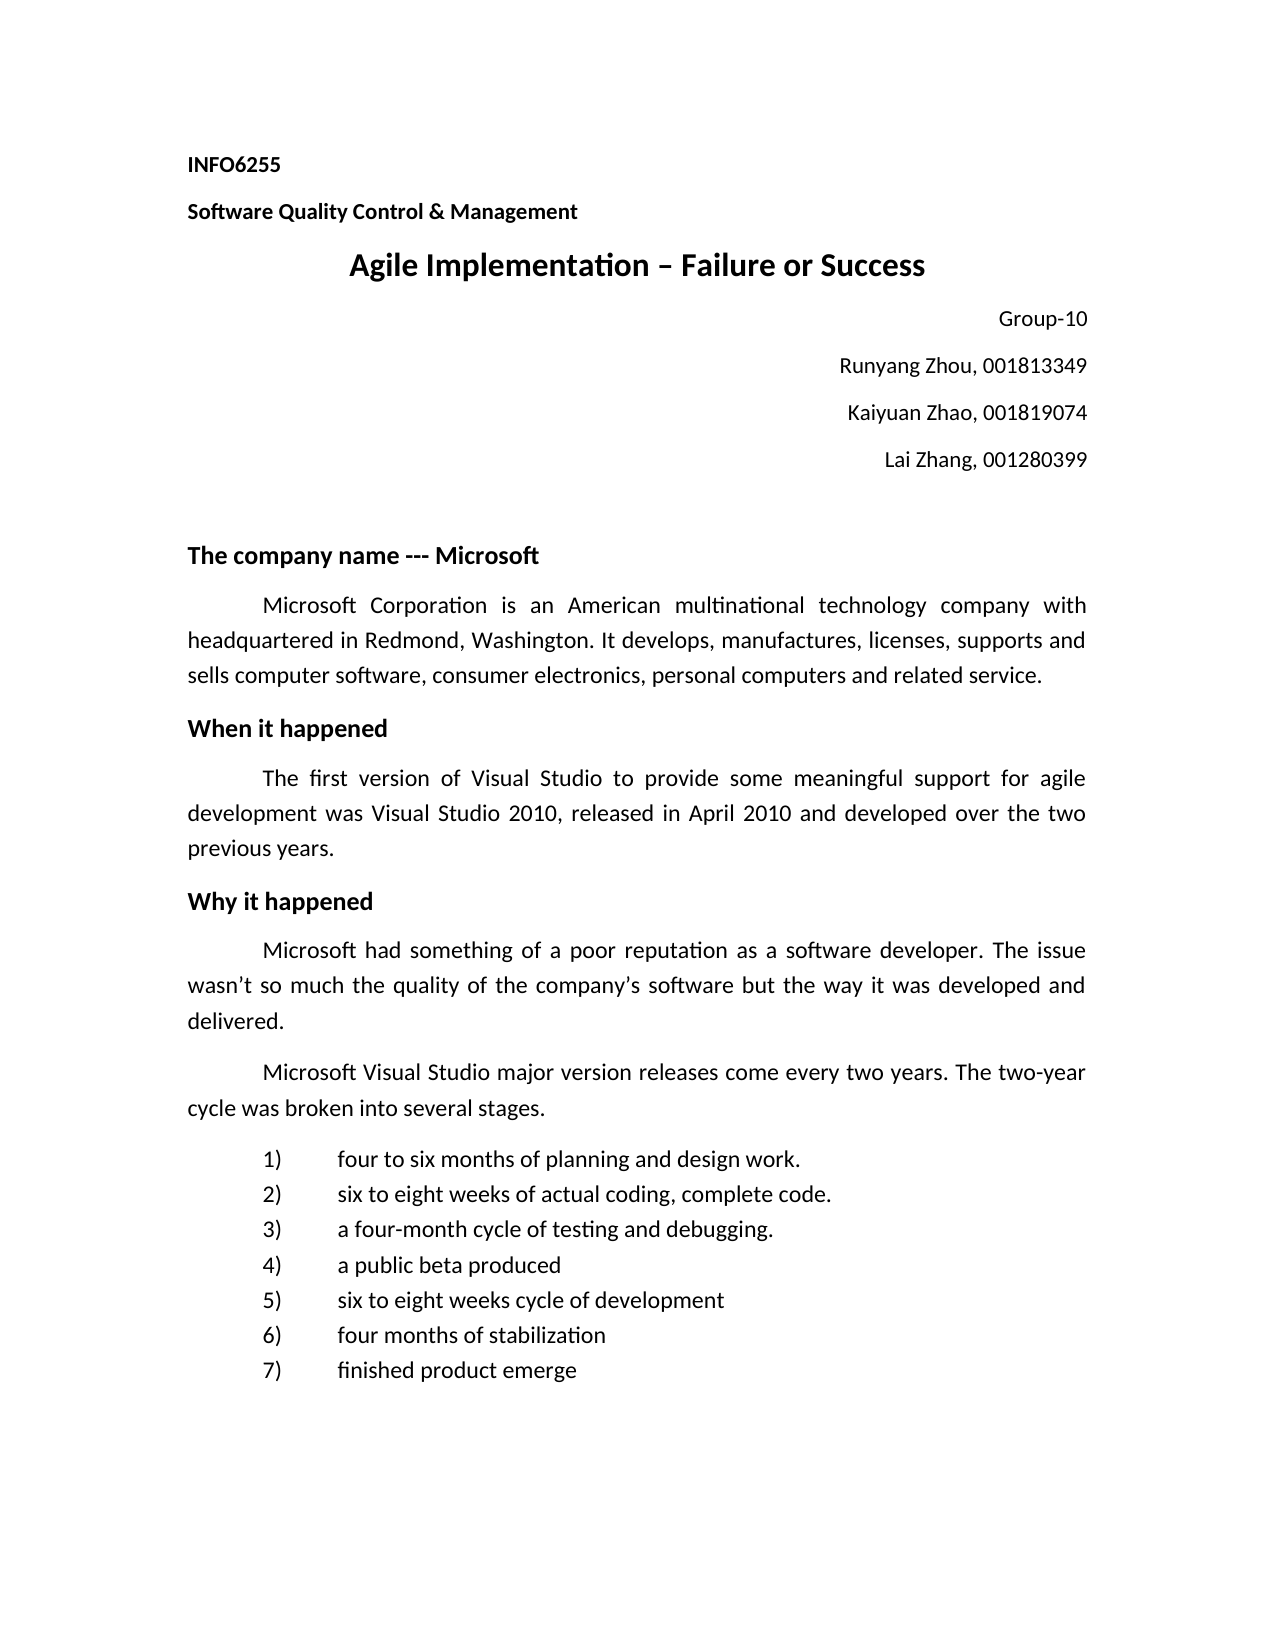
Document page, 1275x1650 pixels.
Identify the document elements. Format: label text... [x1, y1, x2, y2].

list six to eight weeks cycle of development [262, 1285, 1087, 1314]
text The company name --- Microsoft [187, 539, 1087, 571]
list a public beta produced [262, 1250, 1087, 1279]
text Microsoft Visual Studio major version releases come every two years. The two-year cycle was broken into several stages. [187, 1057, 1087, 1122]
list four months of stabilization [262, 1320, 1087, 1349]
list a four-month cycle of testing and debugging. [262, 1214, 1087, 1244]
text Agile Implementation – Failure or Success [187, 244, 1087, 284]
text Microsoft had something of a poor reputation as a software developer. The issue wasn’t so much the quality of the company’s software but the way it was developed and delivered. [187, 936, 1087, 1035]
text Why it happened [187, 884, 1087, 916]
text Software Quality Control & Management [187, 197, 1087, 225]
text Lai Zhang, 001280399 [187, 445, 1087, 473]
text The first version of Visual Studio to provide some meaningful support for agile development was Visual Studio 2010, released in April 2010 and developed over the two previous years. [187, 763, 1087, 862]
text Group-10 [187, 304, 1087, 332]
text When it happened [187, 712, 1087, 743]
list four to six months of planning and design work. [262, 1144, 1087, 1174]
list six to eight weeks of actual coding, complete code. [262, 1179, 1087, 1209]
text Kaiyuan Zhao, 001819074 [187, 398, 1087, 426]
text Microsoft Corporation is an American multinational technology company with headquartered in Redmond, Washington. It develops, manufactures, licenses, supports and sells computer software, consumer electronics, personal computers and related service. [187, 590, 1087, 689]
text Runyang Zhou, 001813349 [187, 351, 1087, 379]
list finished product emerge [262, 1355, 1087, 1384]
text INFO6255 [187, 150, 1087, 178]
